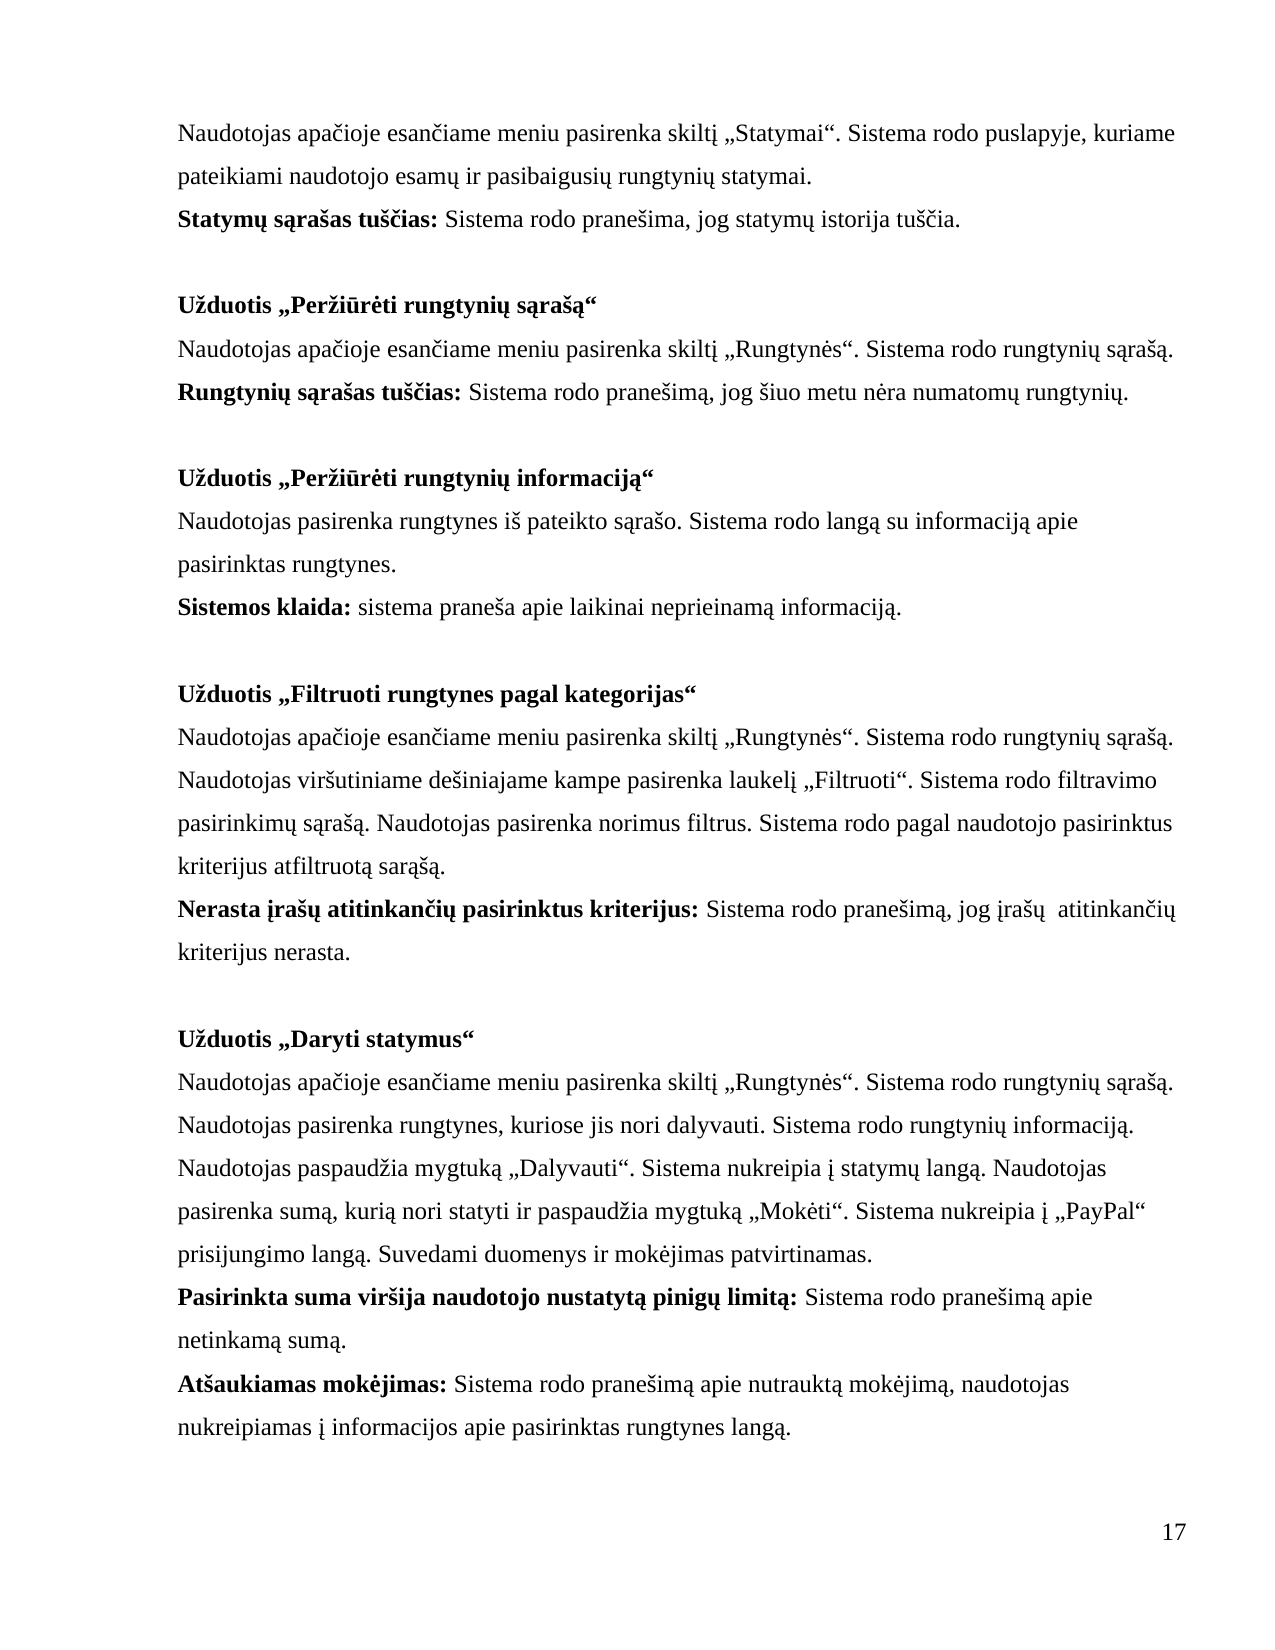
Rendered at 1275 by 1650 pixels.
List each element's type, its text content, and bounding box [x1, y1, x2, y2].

text Naudotojas apačioje esančiame meniu pasirenka skiltį „Rungtynės“. Sistema rodo rungtynių sąrašą. [177, 334, 1186, 362]
text Statymų sąrašas tuščias: Sistema rodo pranešima, jog statymų istorija tuščia. [177, 204, 1186, 233]
text Užduotis „Peržiūrėti rungtynių sąrašą“ [177, 291, 1186, 319]
text Rungtynių sąrašas tuščias: Sistema rodo pranešimą, jog šiuo metu nėra numatomų rungtynių. [177, 377, 1186, 406]
text Pasirinkta suma viršija naudotojo nustatytą pinigų limitą: Sistema rodo pranešimą apie netinkamą sumą. [177, 1282, 1186, 1354]
text Sistemos klaida: sistema praneša apie laikinai neprieinamą informaciją. [177, 592, 1186, 621]
text Naudotojas pasirenka rungtynes iš pateikto sąrašo. Sistema rodo langą su informaciją apie pasirinktas rungtynes. [177, 506, 1186, 578]
text Atšaukiamas mokėjimas: Sistema rodo pranešimą apie nutrauktą mokėjimą, naudotojas nukreipiamas į informacijos apie pasirinktas rungtynes langą. [177, 1369, 1186, 1441]
text Naudotojas apačioje esančiame meniu pasirenka skiltį „Rungtynės“. Sistema rodo rungtynių sąrašą. Naudotojas viršutiniame dešiniajame kampe pasirenka laukelį „Filtruoti“. Sistema rodo filtravimo pasirinkimų sąrašą. Naudotojas pasirenka norimus filtrus. Sistema rodo pagal naudotojo pasirinktus kriterijus atfiltruotą sarąšą. [177, 722, 1186, 880]
text Nerasta įrašų atitinkančių pasirinktus kriterijus: Sistema rodo pranešimą, jog įrašų atitinkančių kriterijus nerasta. [177, 894, 1186, 966]
text Užduotis „Daryti statymus“ [177, 1024, 1186, 1052]
text Naudotojas apačioje esančiame meniu pasirenka skiltį „Rungtynės“. Sistema rodo rungtynių sąrašą. Naudotojas pasirenka rungtynes, kuriose jis nori dalyvauti. Sistema rodo rungtynių informaciją. Naudotojas paspaudžia mygtuką „Dalyvauti“. Sistema nukreipia į statymų langą. Naudotojas pasirenka sumą, kurią nori statyti ir paspaudžia mygtuką „Mokėti“. Sistema nukreipia į „PayPal“ prisijungimo langą. Suvedami duomenys ir mokėjimas patvirtinamas. [177, 1067, 1186, 1268]
text Naudotojas apačioje esančiame meniu pasirenka skiltį „Statymai“. Sistema rodo puslapyje, kuriame pateikiami naudotojo esamų ir pasibaigusių rungtynių statymai. [177, 118, 1186, 190]
text Užduotis „Peržiūrėti rungtynių informaciją“ [177, 463, 1186, 492]
text Užduotis „Filtruoti rungtynes pagal kategorijas“ [177, 679, 1186, 707]
